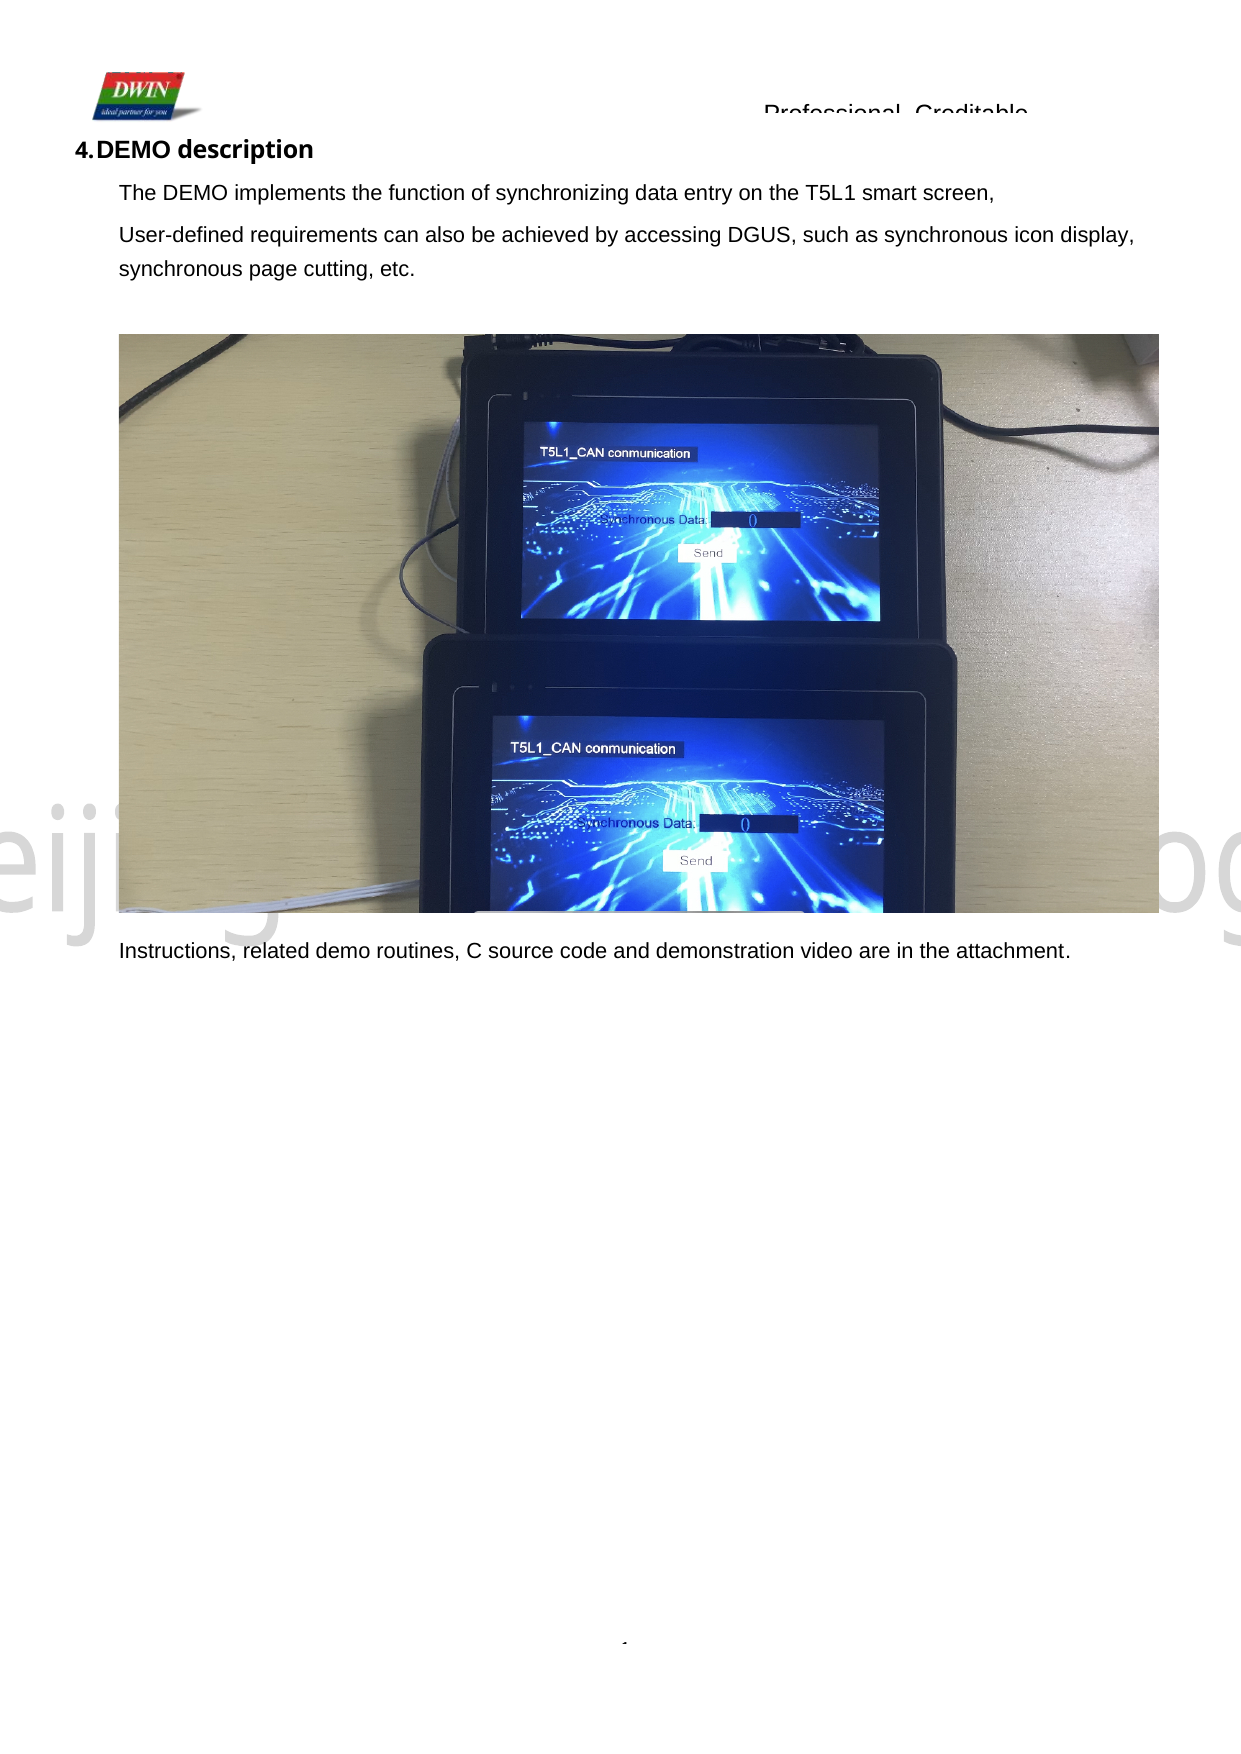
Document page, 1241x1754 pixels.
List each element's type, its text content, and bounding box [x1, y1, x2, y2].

text User-defined requirements can also be achieved by accessing DGUS, such as synchronous icon display, synchronous page cutting, etc. [119, 216, 1190, 283]
text Instructions, related demo routines, C source code and demonstration video are in the attachment. [119, 938, 1190, 963]
picture [88, 72, 206, 124]
picture [118, 334, 1159, 913]
text The DEMO implements the function of synchronizing data entry on the T5L1 smart screen, [119, 174, 1190, 207]
subtitle DEMO description [75, 131, 1190, 166]
